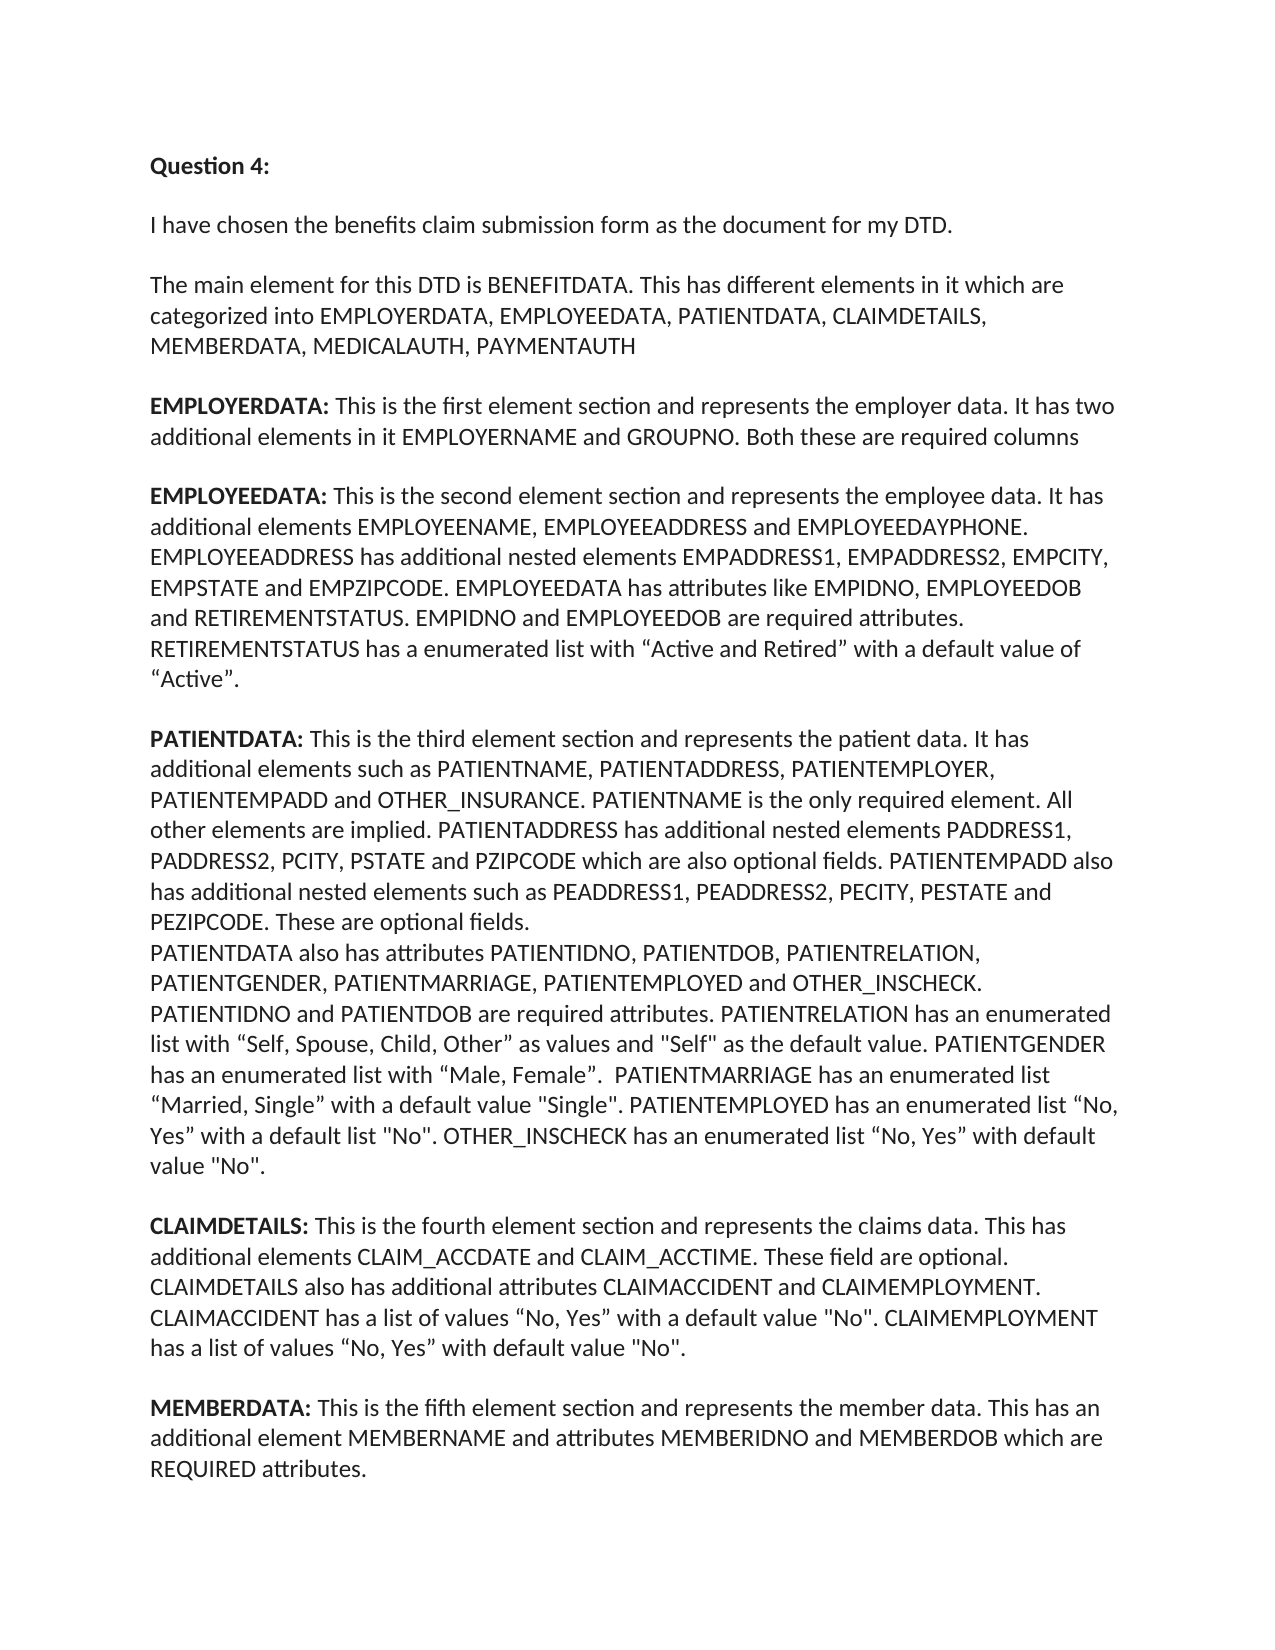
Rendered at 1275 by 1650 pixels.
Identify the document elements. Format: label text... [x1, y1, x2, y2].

text EMPLOYEEDATA: This is the second element section and represents the employee data. It has additional elements EMPLOYEENAME, EMPLOYEEADDRESS and EMPLOYEEDAYPHONE. EMPLOYEEADDRESS has additional nested elements EMPADDRESS1, EMPADDRESS2, EMPCITY, EMPSTATE and EMPZIPCODE. EMPLOYEEDATA has attributes like EMPIDNO, EMPLOYEEDOB and RETIREMENTSTATUS. EMPIDNO and EMPLOYEEDOB are required attributes. RETIREMENTSTATUS has a enumerated list with “Active and Retired” with a default value of “Active”. [150, 480, 1125, 694]
text MEMBERDATA: This is the fifth element section and represents the member data. This has an additional element MEMBERNAME and attributes MEMBERIDNO and MEMBERDOB which are REQUIRED attributes. [150, 1392, 1125, 1483]
text CLAIMDETAILS: This is the fourth element section and represents the claims data. This has additional elements CLAIM_ACCDATE and CLAIM_ACCTIME. These field are optional. CLAIMDETAILS also has additional attributes CLAIMACCIDENT and CLAIMEMPLOYMENT. CLAIMACCIDENT has a list of values “No, Yes” with a default value "No". CLAIMEMPLOYMENT has a list of values “No, Yes” with default value "No". [150, 1210, 1125, 1363]
text The main element for this DTD is BENEFITDATA. This has different elements in it which are categorized into EMPLOYERDATA, EMPLOYEEDATA, PATIENTDATA, CLAIMDETAILS, MEMBERDATA, MEDICALAUTH, PAYMENTAUTH [150, 269, 1125, 361]
text EMPLOYERDATA: This is the first element section and represents the employer data. It has two additional elements in it EMPLOYERNAME and GROUPNO. Both these are required columns [150, 390, 1125, 451]
text PATIENTDATA also has attributes PATIENTIDNO, PATIENTDOB, PATIENTRELATION, PATIENTGENDER, PATIENTMARRIAGE, PATIENTEMPLOYED and OTHER_INSCHECK. PATIENTIDNO and PATIENTDOB are required attributes. PATIENTRELATION has an enumerated list with “Self, Spouse, Child, Other” as values and "Self" as the default value. PATIENTGENDER has an enumerated list with “Male, Female”. PATIENTMARRIAGE has an enumerated list “Married, Single” with a default value "Single". PATIENTEMPLOYED has an enumerated list “No, Yes” with a default list "No". OTHER_INSCHECK has an enumerated list “No, Yes” with default value "No". [150, 937, 1125, 1181]
text Question 4: [150, 150, 1125, 181]
text I have chosen the benefits claim submission form as the document for my DTD. [150, 210, 1125, 240]
text PATIENTDATA: This is the third element section and represents the patient data. It has additional elements such as PATIENTNAME, PATIENTADDRESS, PATIENTEMPLOYER, PATIENTEMPADD and OTHER_INSURANCE. PATIENTNAME is the only required element. All other elements are implied. PATIENTADDRESS has additional nested elements PADDRESS1, PADDRESS2, PCITY, PSTATE and PZIPCODE which are also optional fields. PATIENTEMPADD also has additional nested elements such as PEADDRESS1, PEADDRESS2, PECITY, PESTATE and PEZIPCODE. These are optional fields. [150, 723, 1125, 937]
